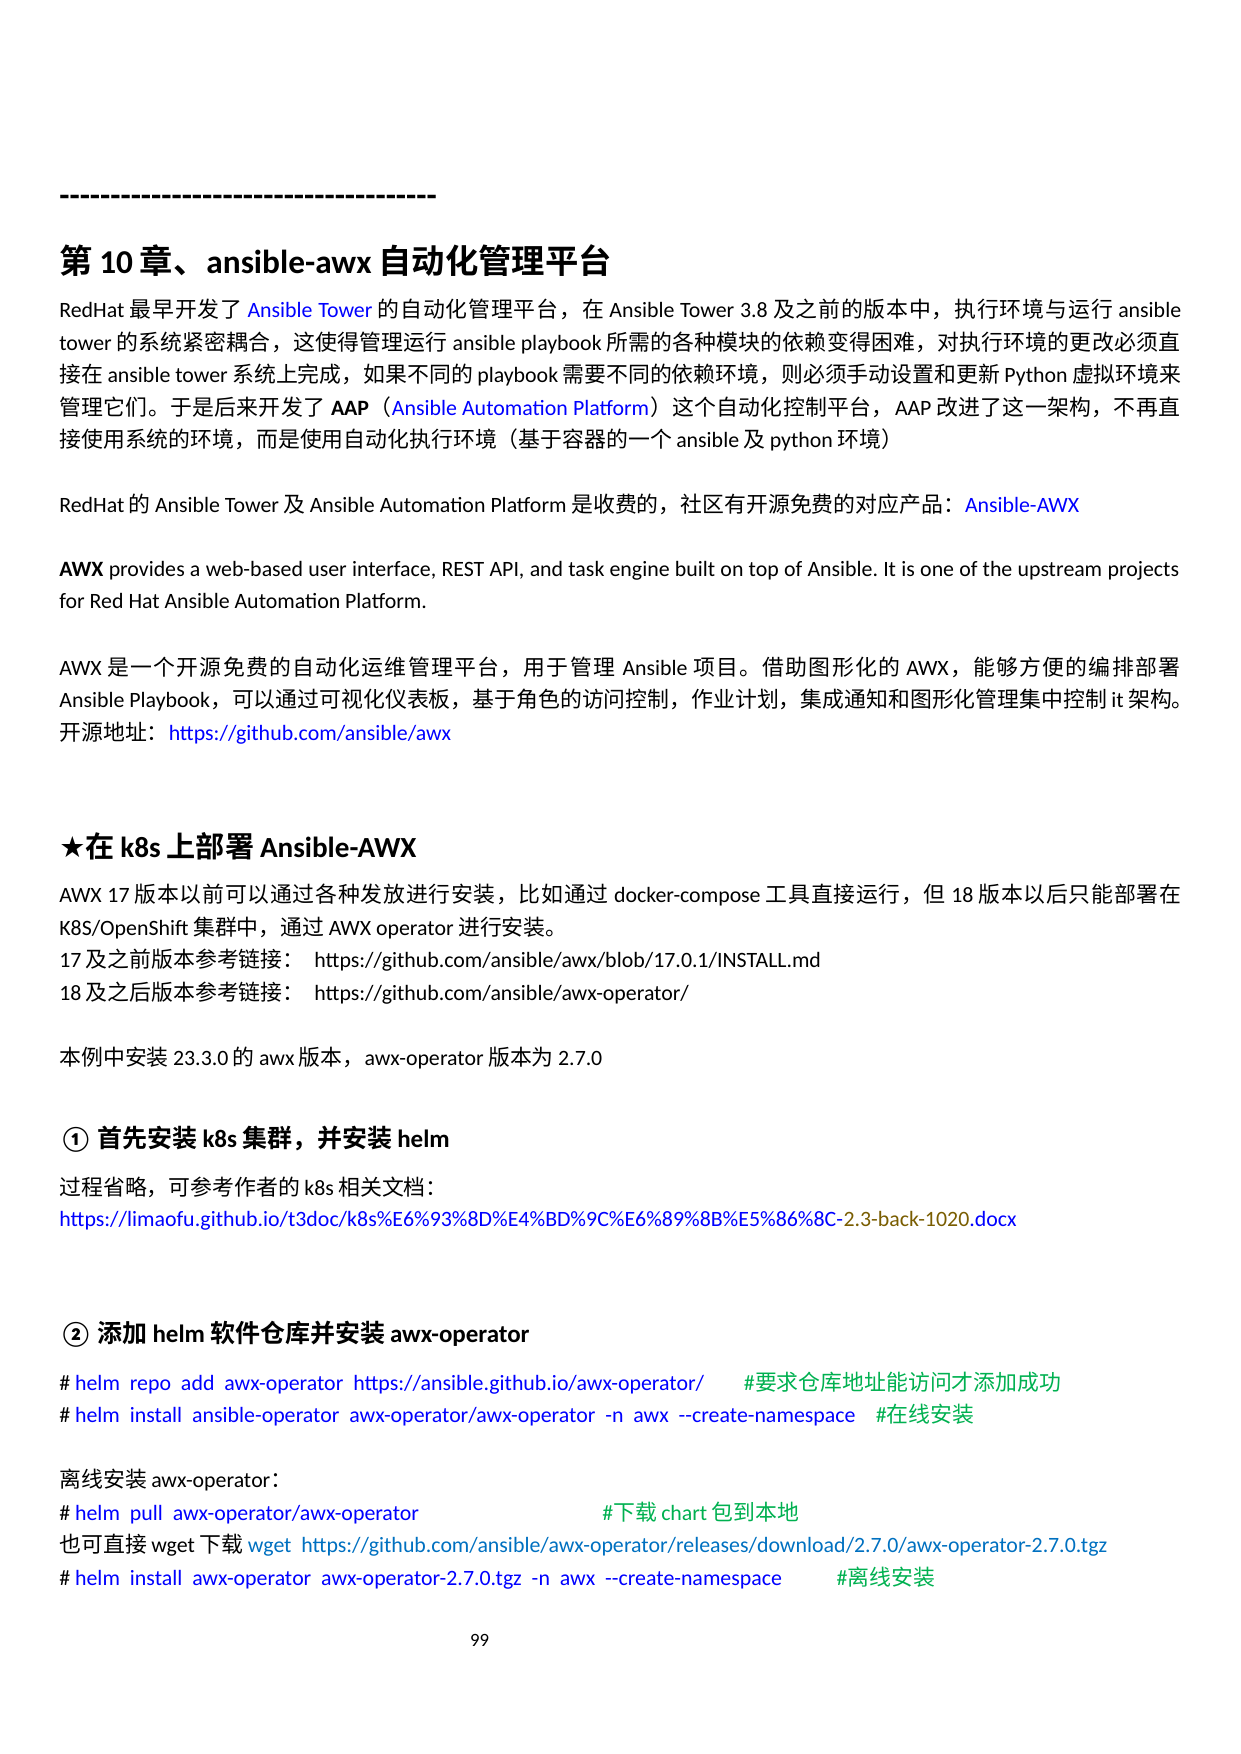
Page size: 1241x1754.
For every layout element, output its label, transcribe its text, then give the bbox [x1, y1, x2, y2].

text RedHat的Ansible Tower及Ansible Automation Platform是收费的，社区有开源免费的对应产品：Ansible-AWX [59, 487, 1181, 519]
text 也可直接wget下载 wget https://github.com/ansible/awx-operator/releases/download/2.7.0/awx-operator-2.7.0.tgz [59, 1527, 1181, 1559]
text # helm repo add awx-operator https://ansible.github.io/awx-operator/ #要求仓库地址能访问才添加成功 [59, 1364, 1181, 1397]
text # helm install ansible-operator awx-operator/awx-operator -n awx --create-namespace #在线安装 [59, 1397, 1181, 1429]
text 过程省略，可参考作者的k8s相关文档： [59, 1169, 1181, 1202]
text https://limaofu.github.io/t3doc/k8s%E6%93%8D%E4%BD%9C%E6%89%8B%E5%86%8C-2.3-back-1020.docx [59, 1202, 1181, 1234]
text 离线安装awx-operator： [59, 1462, 1181, 1494]
text AWX 17版本以前可以通过各种发放进行安装，比如通过docker-compose工具直接运行，但18版本以后只能部署在K8S/OpenShift集群中，通过AWX operator进行安装。 [59, 877, 1181, 942]
text RedHat最早开发了Ansible Tower的自动化管理平台，在Ansible Tower 3.8及之前的版本中，执行环境与运行ansible tower的系统紧密耦合，这使得管理运行ansible playbook所需的各种模块的依赖变得困难，对执行环境的更改必须直接在ansible tower系统上完成，如果不同的playbook需要不同的依赖环境，则必须手动设置和更新Python虚拟环境来管理它们。于是后来开发了AAP（Ansible Automation Platform）这个自动化控制平台，AAP改进了这一架构，不再直接使用系统的环境，而是使用自动化执行环境（基于容器的一个ansible及python环境） [59, 292, 1181, 454]
text 本例中安装23.3.0的awx版本，awx-operator版本为2.7.0 [59, 1039, 1181, 1072]
text ★在k8s上部署Ansible-AWX [59, 812, 1181, 877]
text 第10章、ansible-awx自动化管理平台 [59, 227, 1181, 292]
text # helm install awx-operator awx-operator-2.7.0.tgz -n awx --create-namespace #离线安装 [59, 1559, 1181, 1592]
text AWX是一个开源免费的自动化运维管理平台，用于管理Ansible项目。借助图形化的AWX，能够方便的编排部署Ansible Playbook，可以通过可视化仪表板，基于角色的访问控制，作业计划，集成通知和图形化管理集中控制it架构。 [59, 649, 1181, 714]
text 18及之后版本参考链接： https://github.com/ansible/awx-operator/ [59, 974, 1181, 1007]
text # helm pull awx-operator/awx-operator #下载chart包到本地 [59, 1494, 1181, 1527]
text 开源地址：https://github.com/ansible/awx [59, 714, 1181, 747]
text ①首先安装k8s集群，并安装helm [59, 1104, 1181, 1169]
text AWX provides a web-based user interface, REST API, and task engine built on top of Ansible. It is one of the upstream projects for Red Hat Ansible Automation Platform. [59, 552, 1181, 617]
text 17及之前版本参考链接： https://github.com/ansible/awx/blob/17.0.1/INSTALL.md [59, 942, 1181, 974]
text ------------------------------------- [59, 162, 1181, 227]
text ②添加helm软件仓库并安装awx-operator [59, 1299, 1181, 1364]
